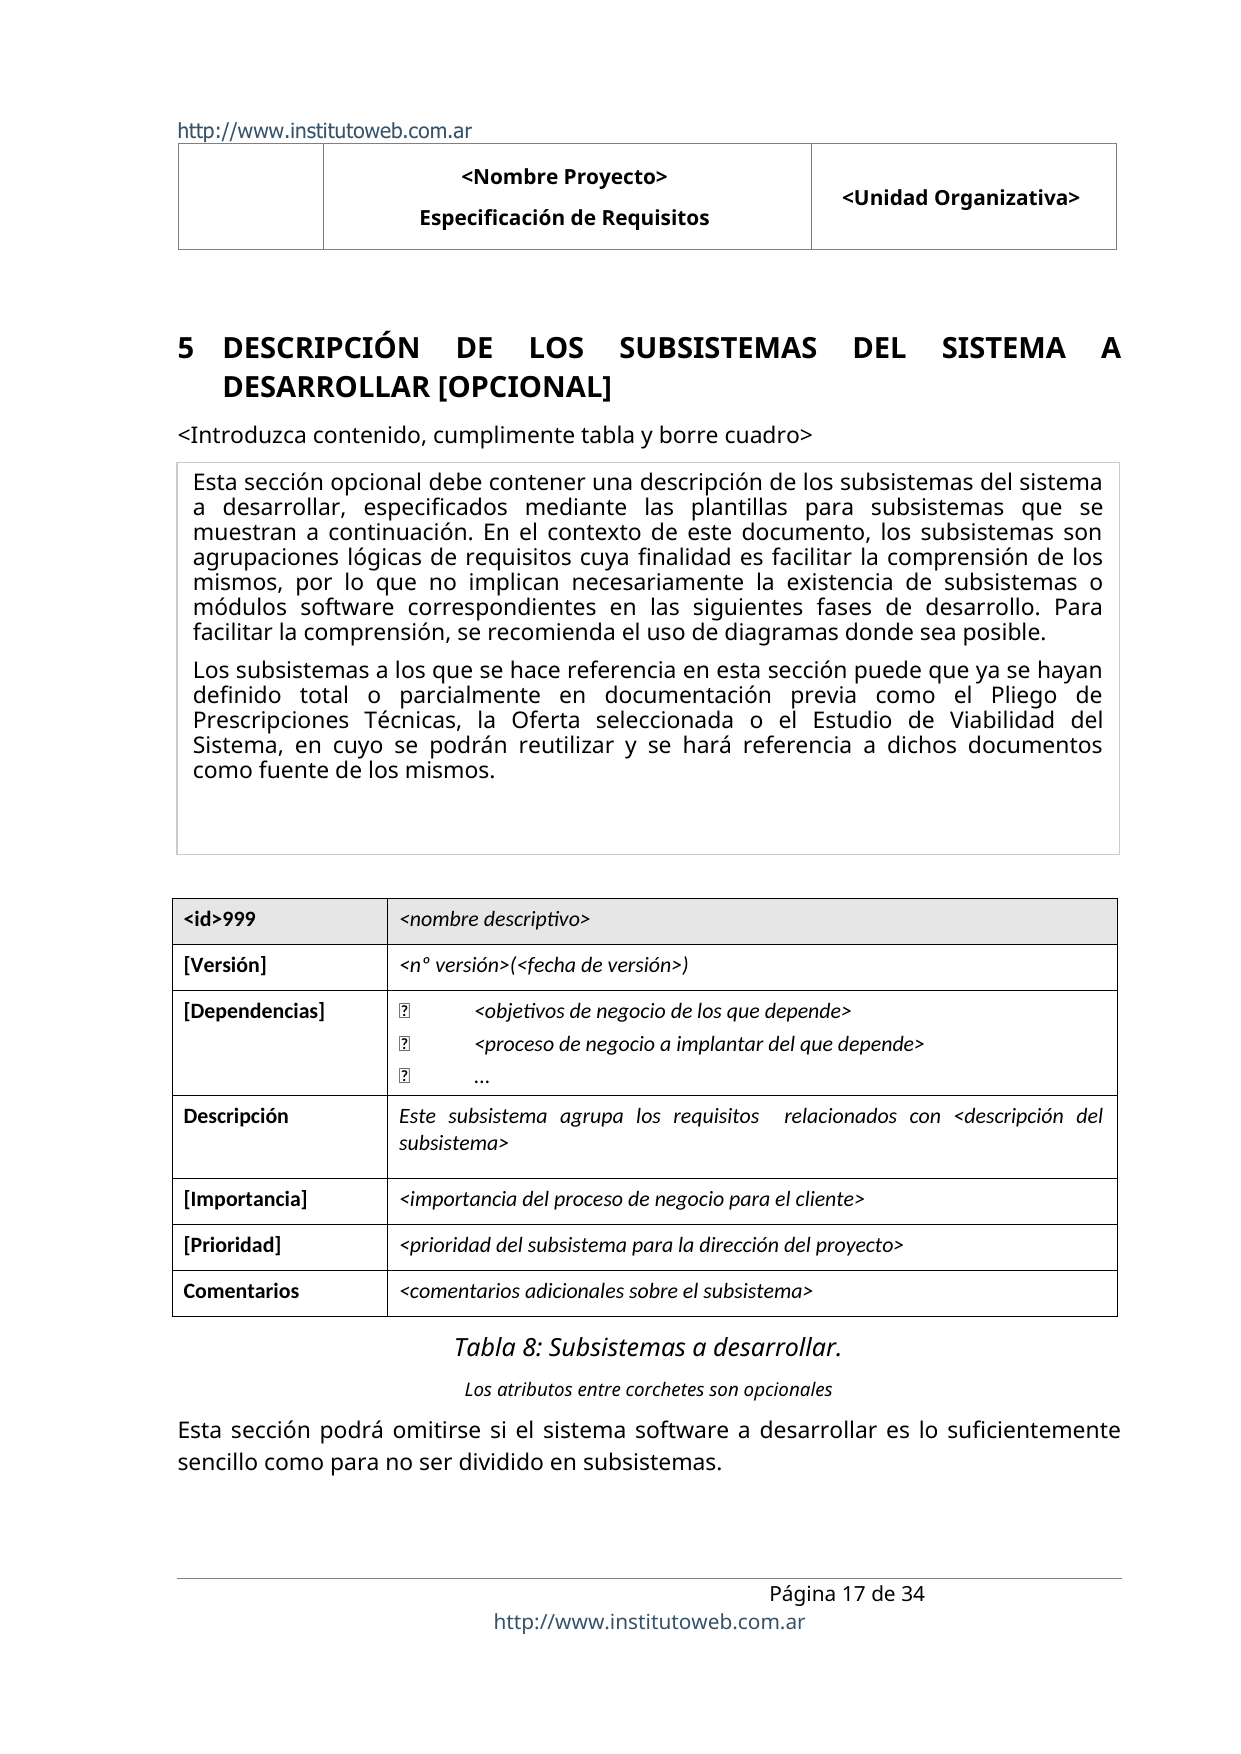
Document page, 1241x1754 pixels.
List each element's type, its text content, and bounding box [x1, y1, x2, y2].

table_cell <objetivos de negocio de los que depende> <proceso de negocio a implantar del que depende> ... [388, 991, 1117, 1095]
table_header <nombre descriptivo> [388, 899, 1117, 944]
table_cell [Importancia] [173, 1179, 387, 1224]
table_cell Descripción [173, 1096, 387, 1178]
table_cell <nº versión>(<fecha de versión>) [388, 945, 1117, 990]
table_cell <importancia del proceso de negocio para el cliente> [388, 1179, 1117, 1224]
table_cell Comentarios [173, 1271, 387, 1316]
text Tabla 8: Subsistemas a desarrollar. [177, 1329, 1122, 1364]
table_cell [Prioridad] [173, 1225, 387, 1270]
text Los atributos entre corchetes son opcionales [177, 1376, 1122, 1402]
table_cell Este subsistema agrupa los requisitos relacionados con <descripción del subsistema> [388, 1096, 1117, 1178]
table_header <id>999 [173, 899, 387, 944]
text Esta sección podrá omitirse si el sistema software a desarrollar es lo suficientemente sencillo como para no ser dividido en subsistemas. [177, 1414, 1122, 1477]
subtitle DESCRIPCIÓN DE LOS SUBSISTEMAS DEL SISTEMA A DESARROLLAR [OPCIONAL] [177, 327, 1122, 406]
table_cell [Versión] [173, 945, 387, 990]
text <Introduzca contenido, cumplimente tabla y borre cuadro> [177, 419, 1122, 450]
table_cell <comentarios adicionales sobre el subsistema> [388, 1271, 1117, 1316]
table_cell [Dependencias] [173, 991, 387, 1095]
table_cell <prioridad del subsistema para la dirección del proyecto> [388, 1225, 1117, 1270]
